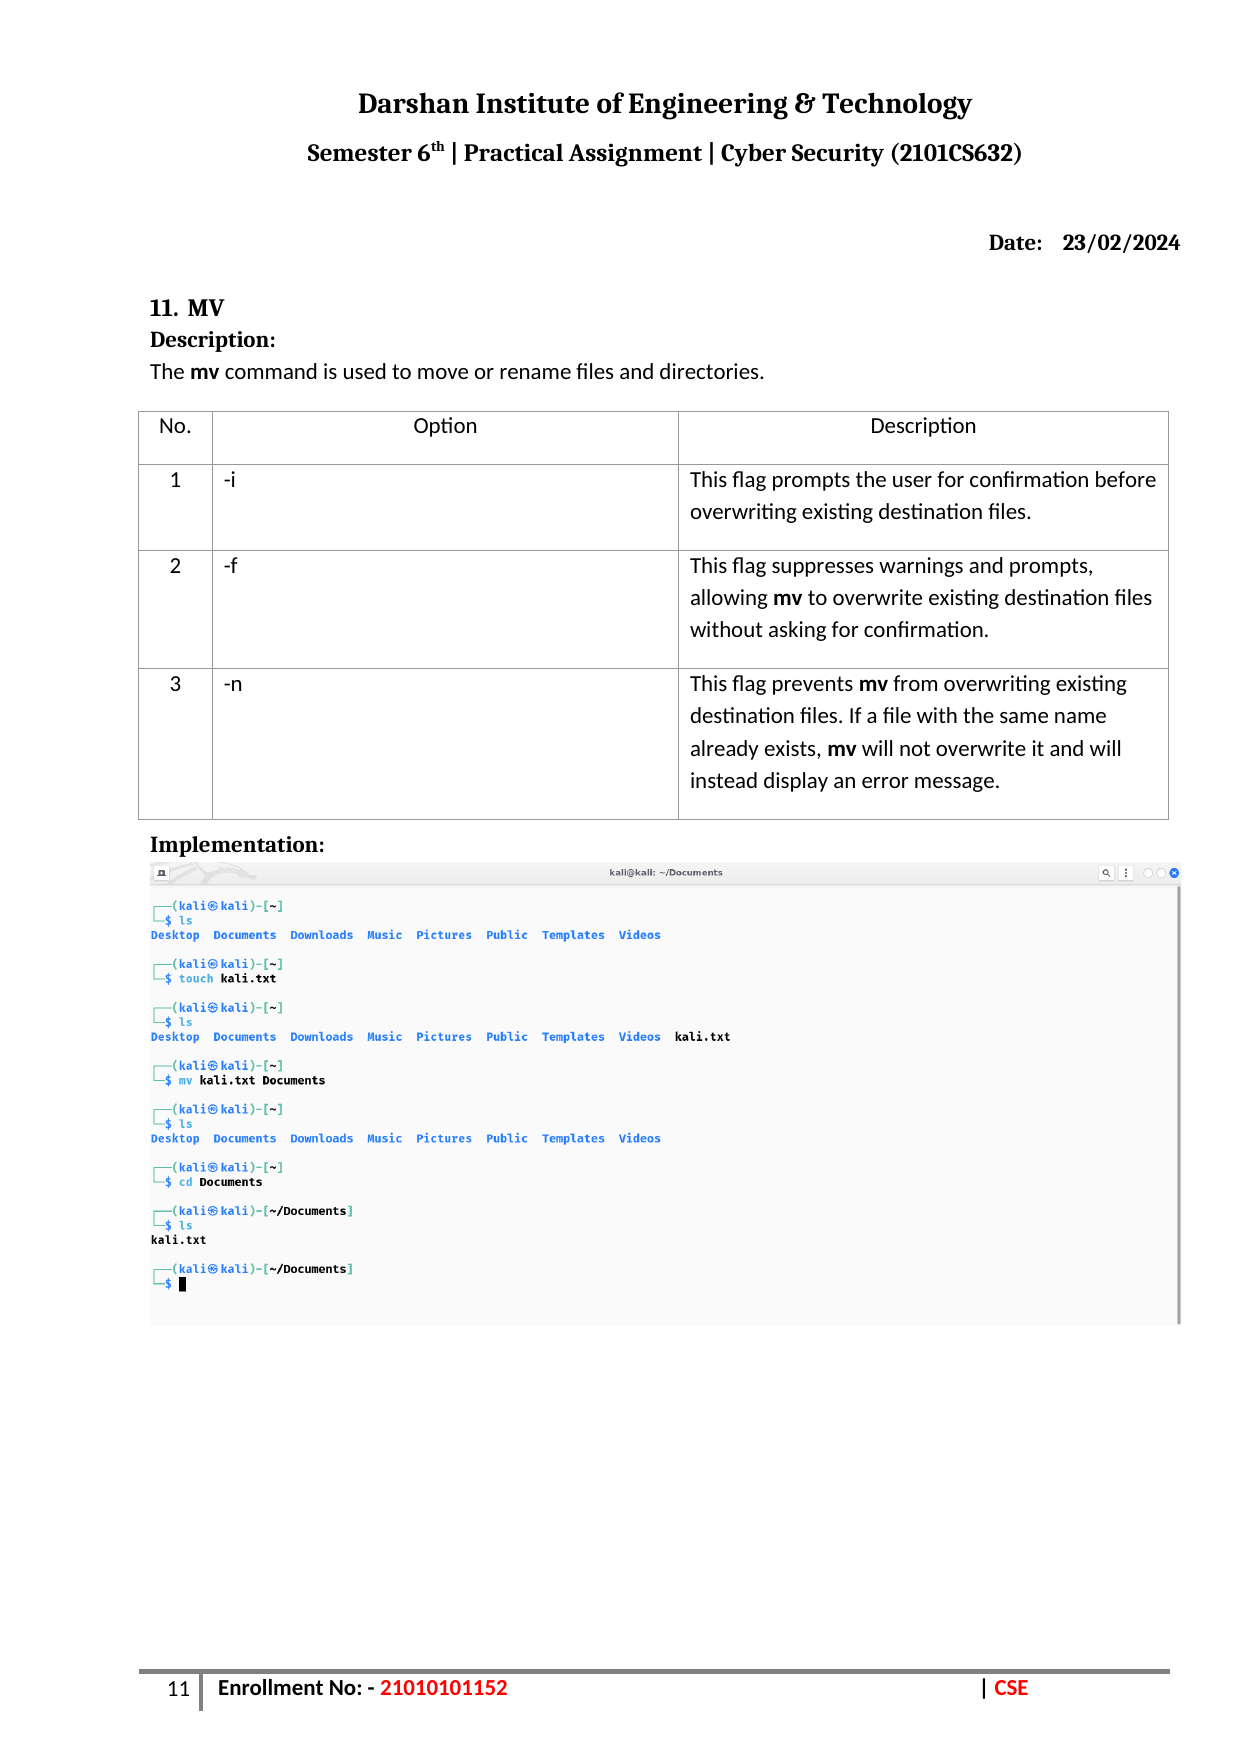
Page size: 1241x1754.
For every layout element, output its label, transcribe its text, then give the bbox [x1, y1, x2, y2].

table_header No. [139, 412, 212, 464]
subtitle Implementation: [150, 832, 1181, 858]
table_cell 2 [139, 551, 212, 668]
picture [150, 862, 1182, 1326]
table_cell -n [213, 669, 678, 819]
table_header Option [213, 412, 678, 464]
table_cell 3 [139, 669, 212, 819]
table_cell This flag prevents mv from overwriting existing destination files. If a file with the same name already exists, mv will not overwrite it and will instead display an error message. [679, 669, 1168, 819]
subtitle MV [150, 294, 1181, 323]
subtitle Description: [150, 327, 1181, 354]
table_cell -i [213, 465, 678, 550]
table_cell 1 [139, 465, 212, 550]
table_cell -f [213, 551, 678, 668]
table_cell This flag suppresses warnings and prompts, allowing mv to overwrite existing destination files without asking for confirmation. [679, 551, 1168, 668]
table_header Description [679, 412, 1168, 464]
text The mv command is used to move or rename files and directories. [150, 357, 1181, 386]
table_cell This flag prompts the user for confirmation before overwriting existing destination files. [679, 465, 1168, 550]
